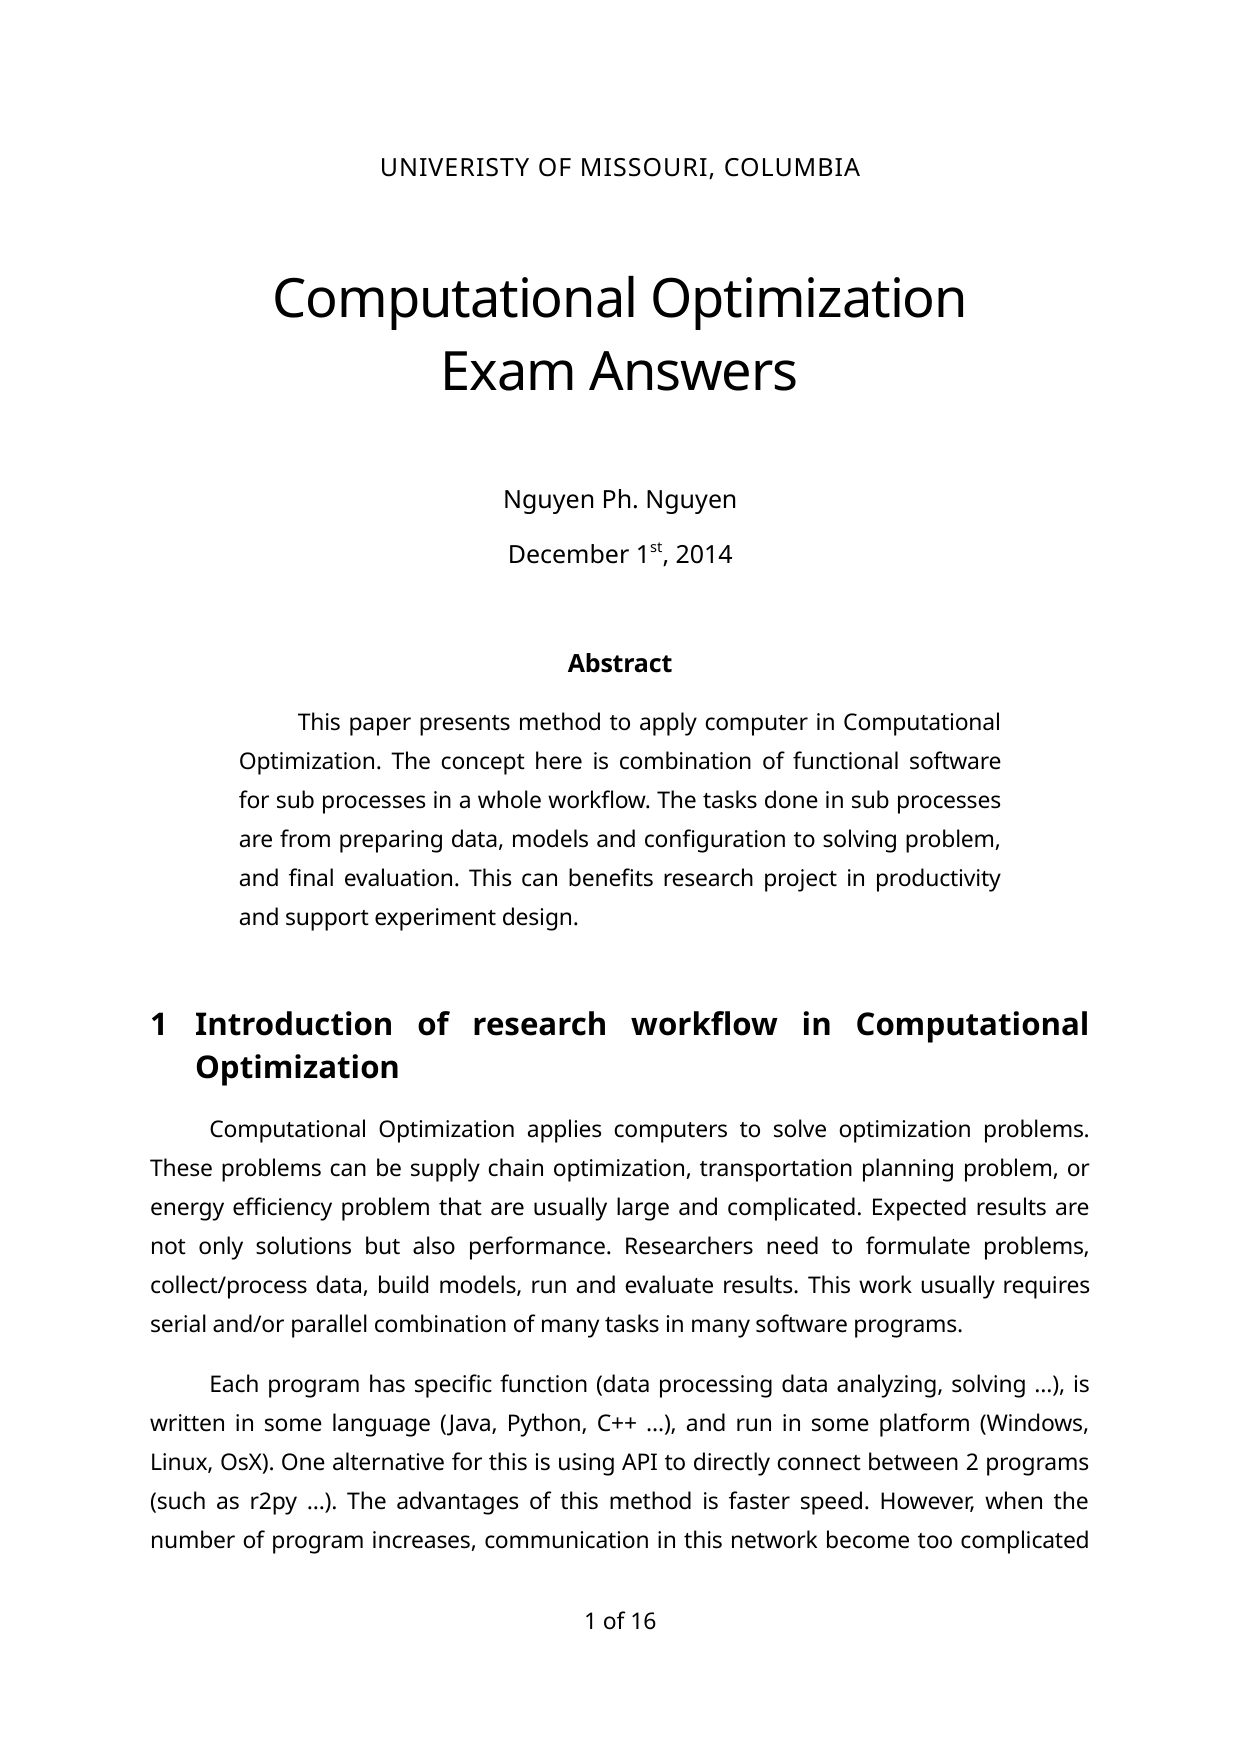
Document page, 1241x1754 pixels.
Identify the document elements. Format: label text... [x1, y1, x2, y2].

text Computational Optimization applies computers to solve optimization problems. These problems can be supply chain optimization, transportation planning problem, or energy efficiency problem that are usually large and complicated. Expected results are not only solutions but also performance. Researchers need to formulate problems, collect/process data, build models, run and evaluate results. This work usually requires serial and/or parallel combination of many tasks in many software programs. [150, 1113, 1090, 1339]
title Abstract [150, 646, 1090, 679]
subtitle Introduction of research workflow in Computational Optimization [150, 1002, 1090, 1088]
text UNIVERISTY OF MISSOURI, COLUMBIA [150, 150, 1090, 184]
title Computational Optimization Exam Answers [250, 259, 990, 407]
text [150, 1368, 1090, 1555]
text Nguyen Ph. Nguyen [150, 482, 1090, 516]
text This paper presents method to apply computer in Computational Optimization. The concept here is combination of functional software for sub processes in a whole workflow. The tasks done in sub processes are from preparing data, models and configuration to solving problem, and final evaluation. This can benefits research project in productivity and support experiment design. [239, 706, 1002, 932]
text December 1st, 2014 [150, 536, 1090, 571]
